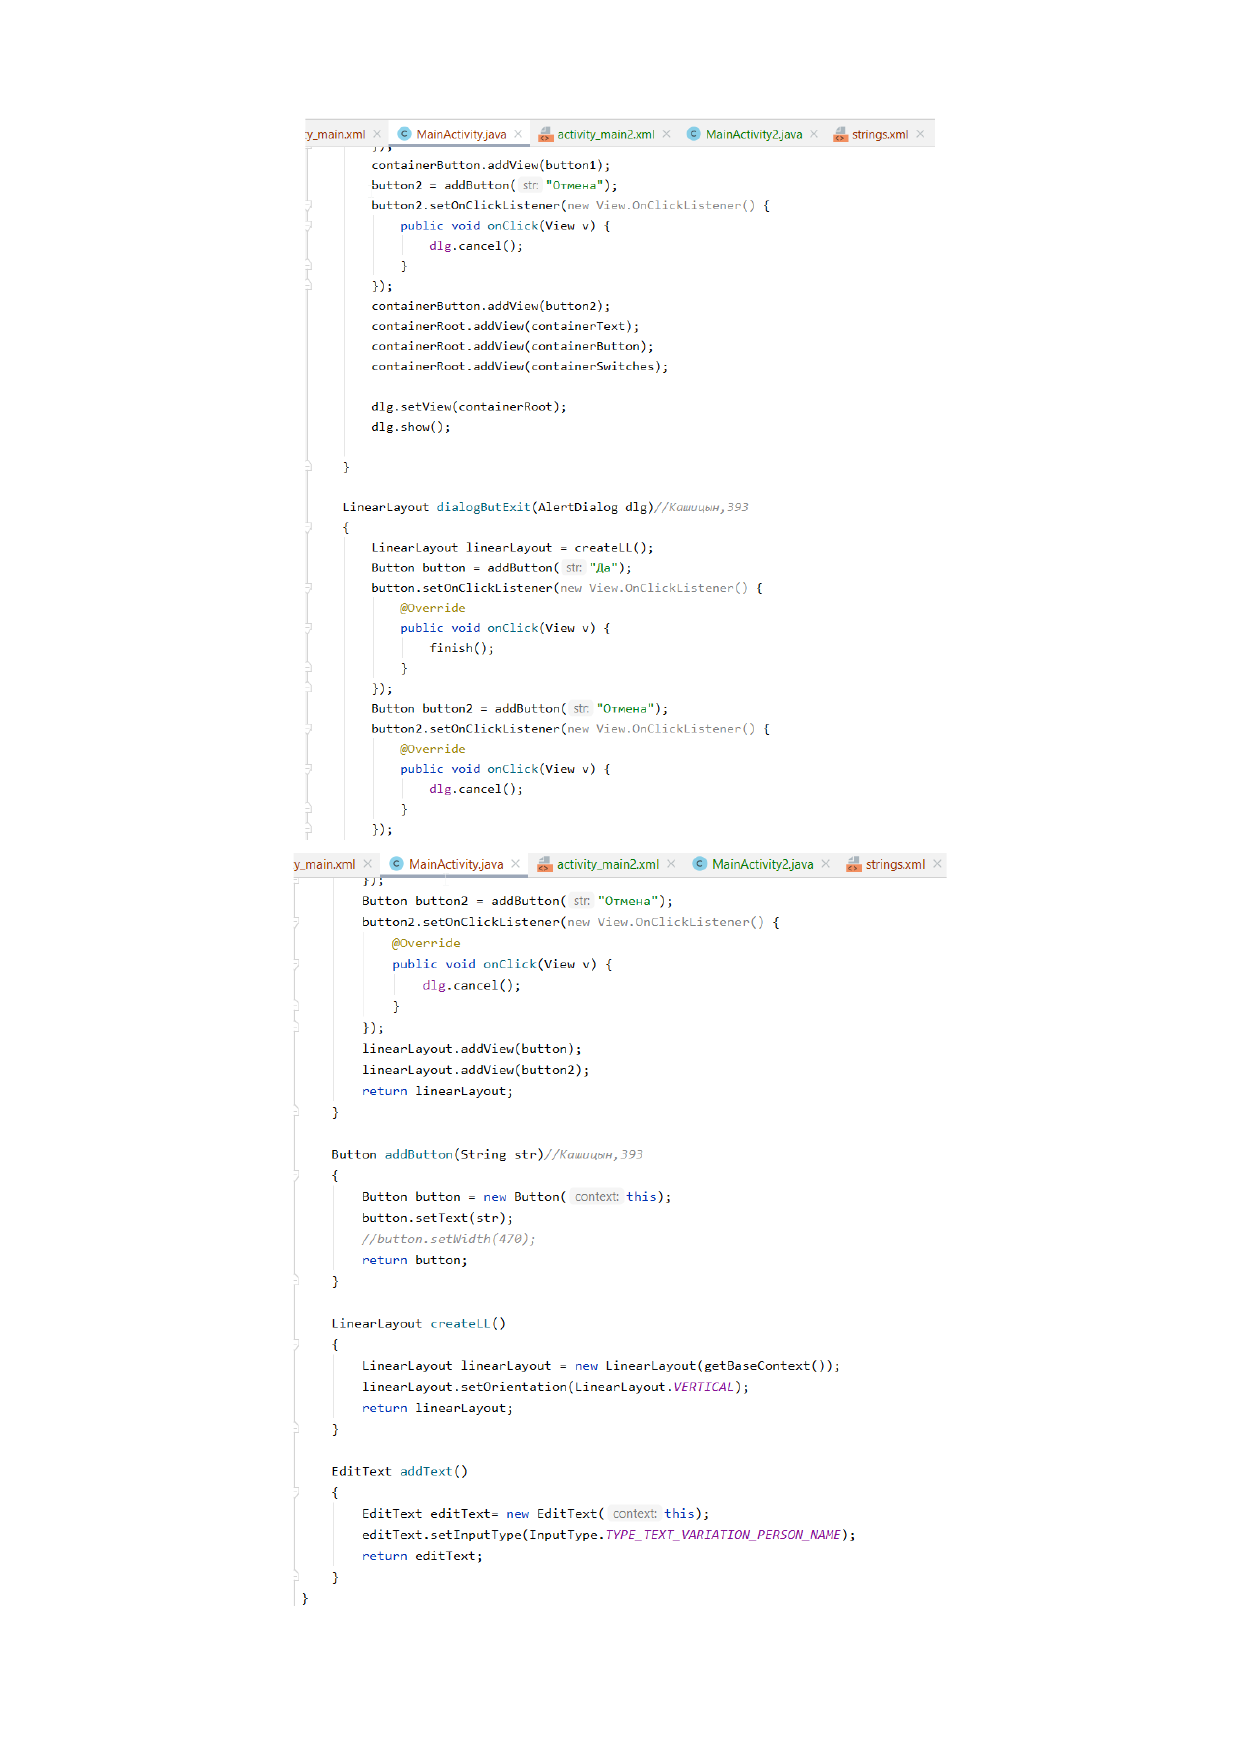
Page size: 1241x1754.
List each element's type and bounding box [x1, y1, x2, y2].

picture [305, 118, 935, 840]
picture [293, 853, 947, 1606]
